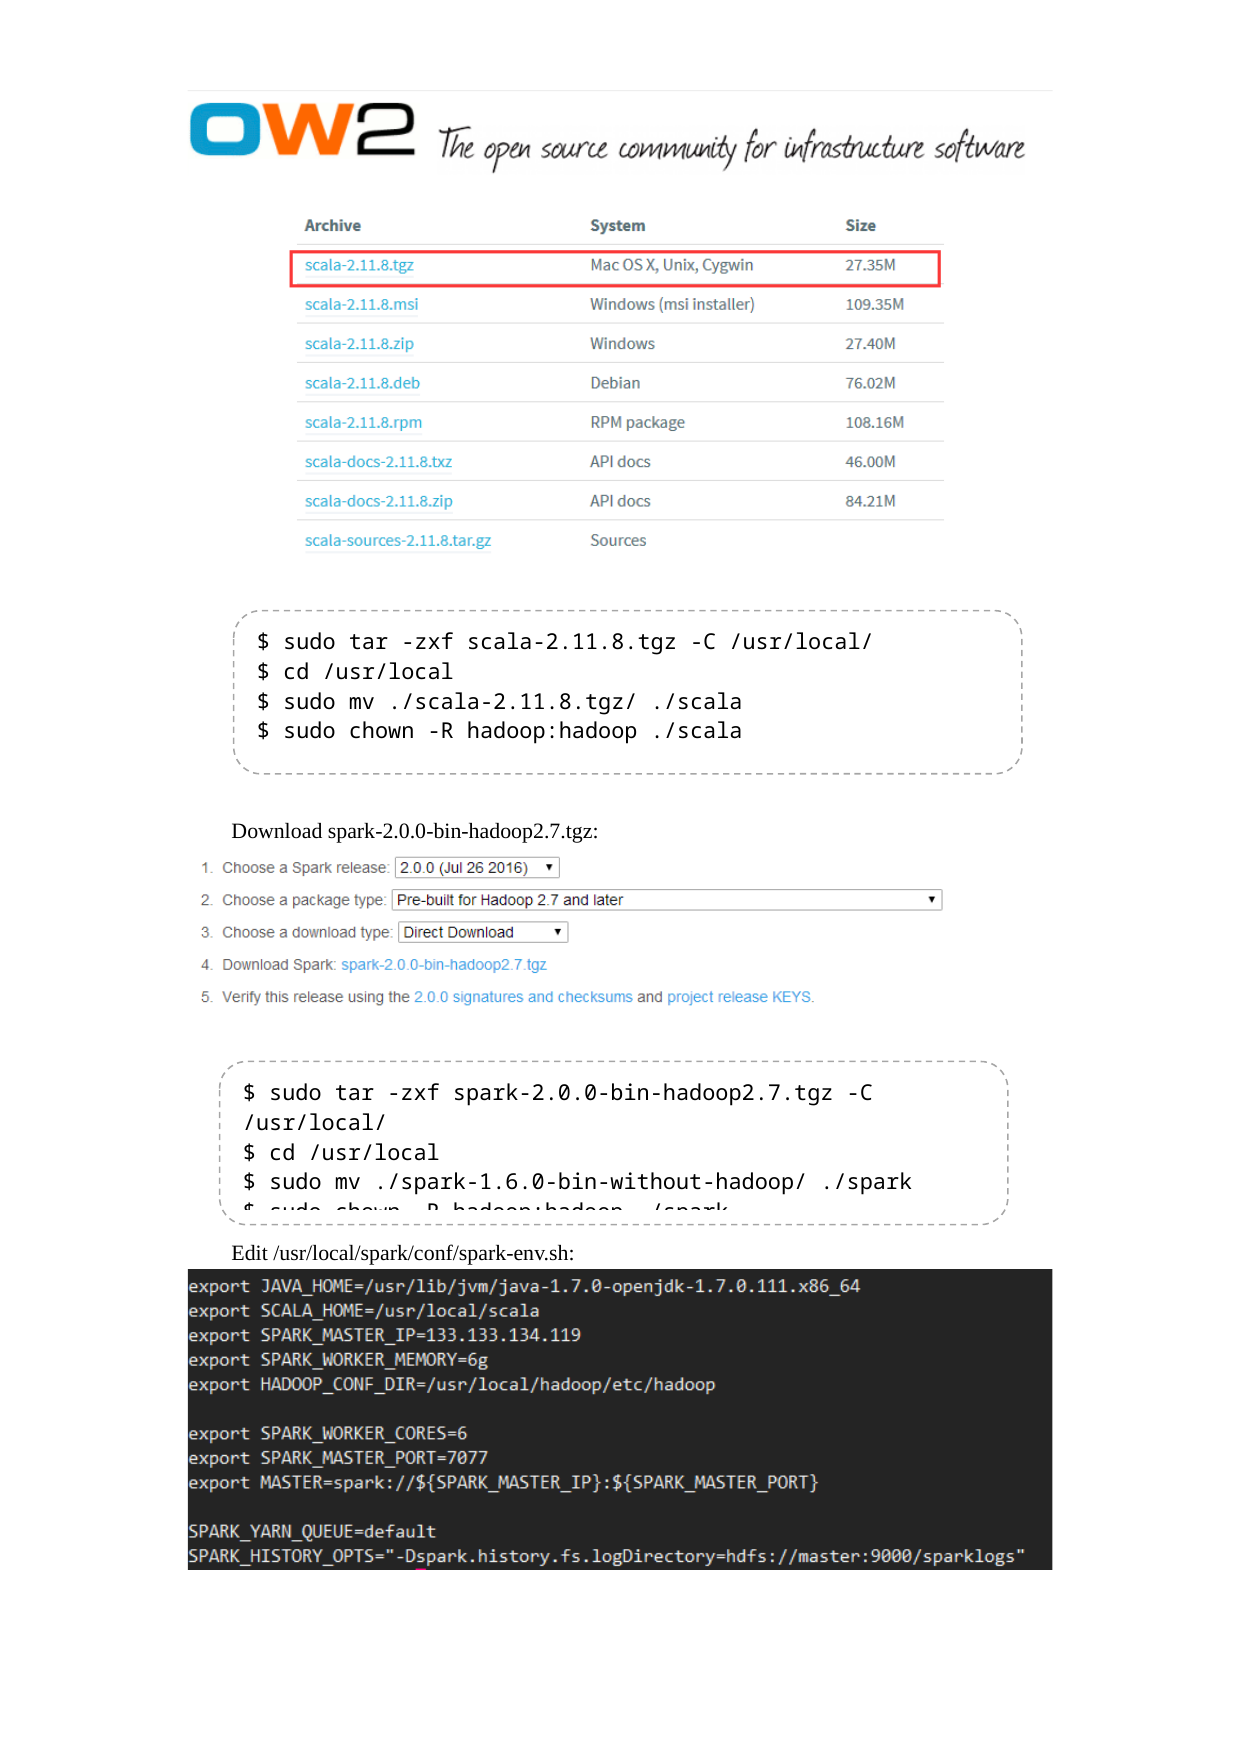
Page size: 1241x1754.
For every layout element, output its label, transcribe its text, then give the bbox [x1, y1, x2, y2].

picture [279, 196, 961, 581]
list Download spark-2.0.0-bin-hadoop2.7.tgz: [187, 814, 1053, 846]
picture [187, 1269, 1053, 1570]
list Edit /usr/local/spark/conf/spark-env.sh: [187, 1237, 1053, 1269]
picture [187, 846, 1053, 1014]
picture [187, 90, 1053, 185]
